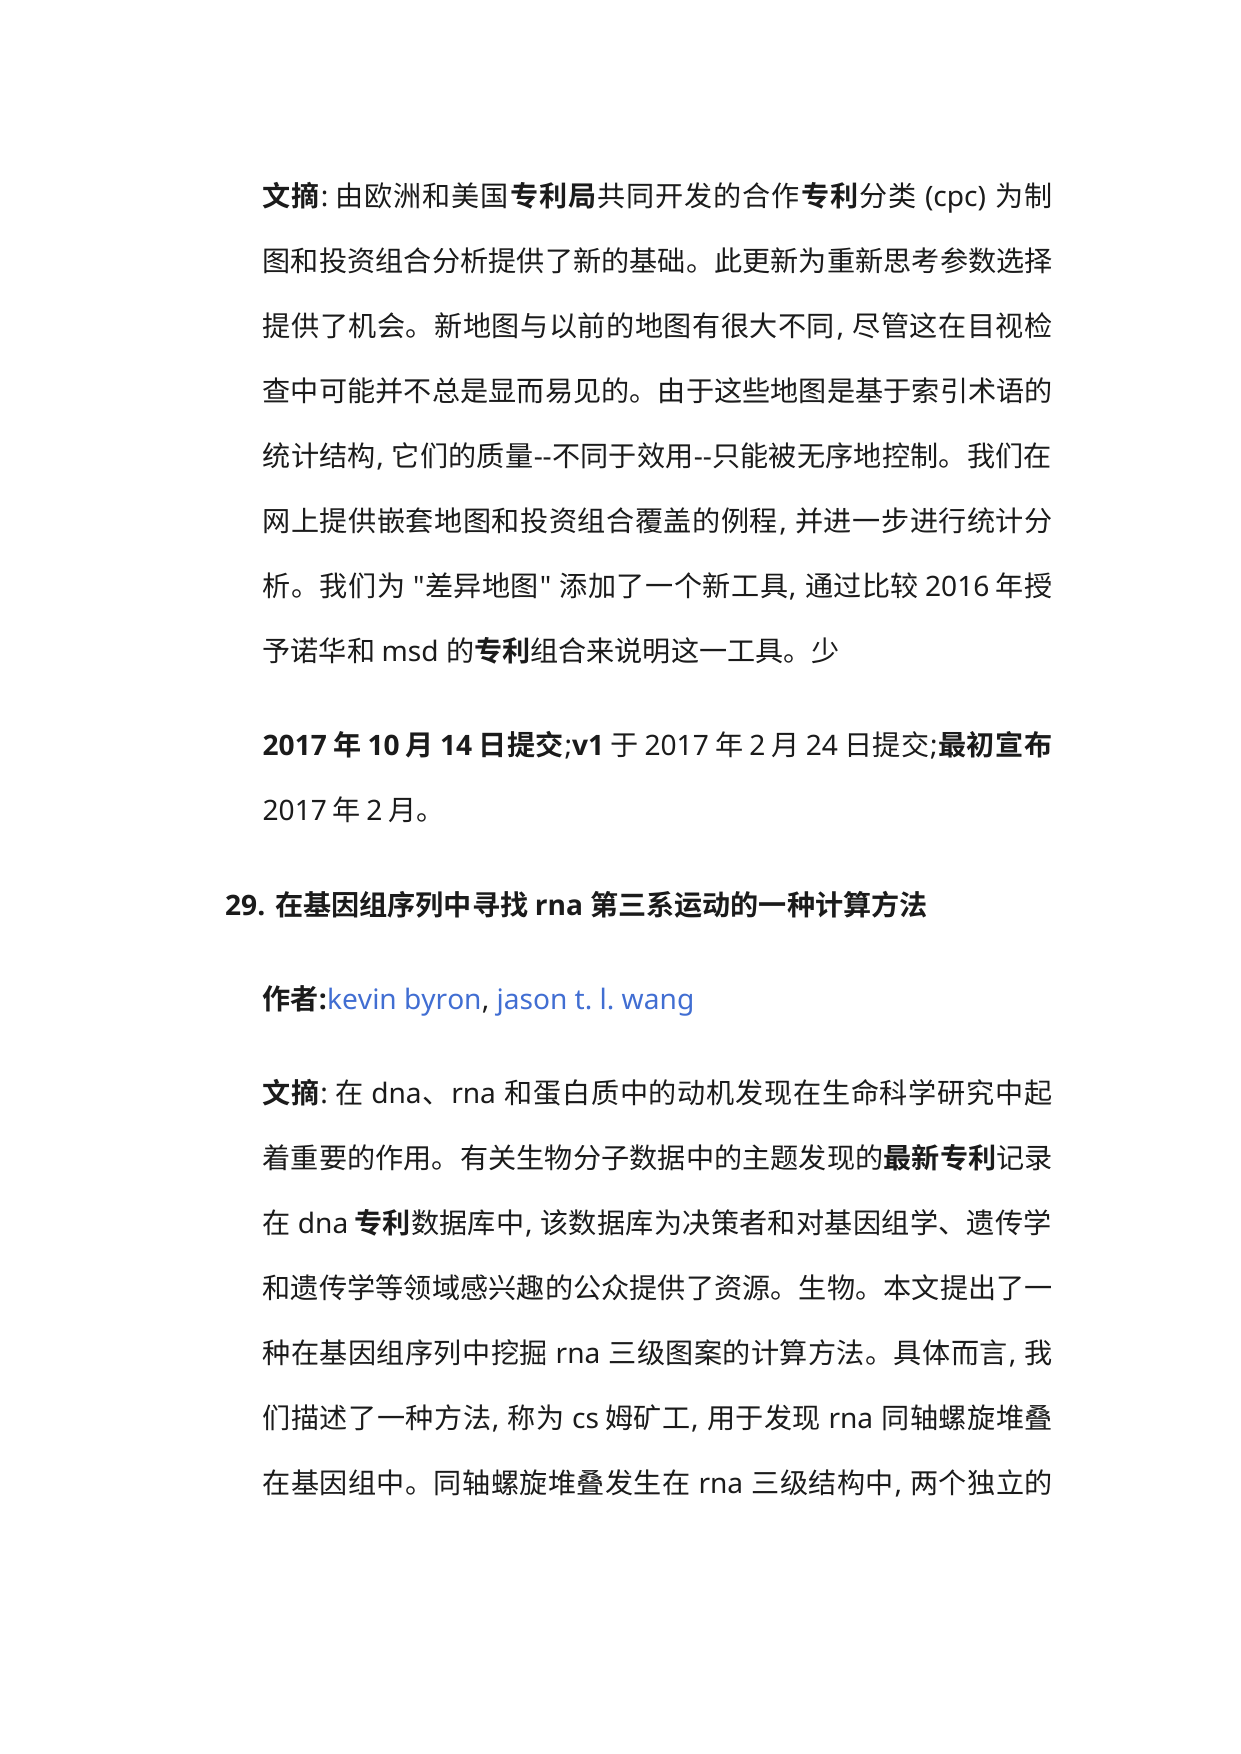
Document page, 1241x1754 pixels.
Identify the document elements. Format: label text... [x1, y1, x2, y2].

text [262, 1059, 1053, 1514]
text 文摘: 由欧洲和美国专利局共同开发的合作专利分类 (cpc) 为制图和投资组合分析提供了新的基础。此更新为重新思考参数选择提供了机会。新地图与以前的地图有很大不同, 尽管这在目视检查中可能并不总是显而易见的。由于这些地图是基于索引术语的统计结构, 它们的质量--不同于效用--只能被无序地控制。我们在网上提供嵌套地图和投资组合覆盖的例程, 并进一步进行统计分析。我们为 "差异地图" 添加了一个新工具, 通过比较2016年授予诺华和 msd 的专利组合来说明这一工具。少 [262, 162, 1053, 682]
list 在基因组序列中寻找 rna 第三系运动的一种计算方法 [225, 870, 1053, 935]
text 作者:kevin byron, jason t. l. wang [262, 964, 1053, 1029]
text 2017年10月14日提交;v1于2017年2月24日提交;最初宣布2017年2月。 [262, 711, 1053, 841]
